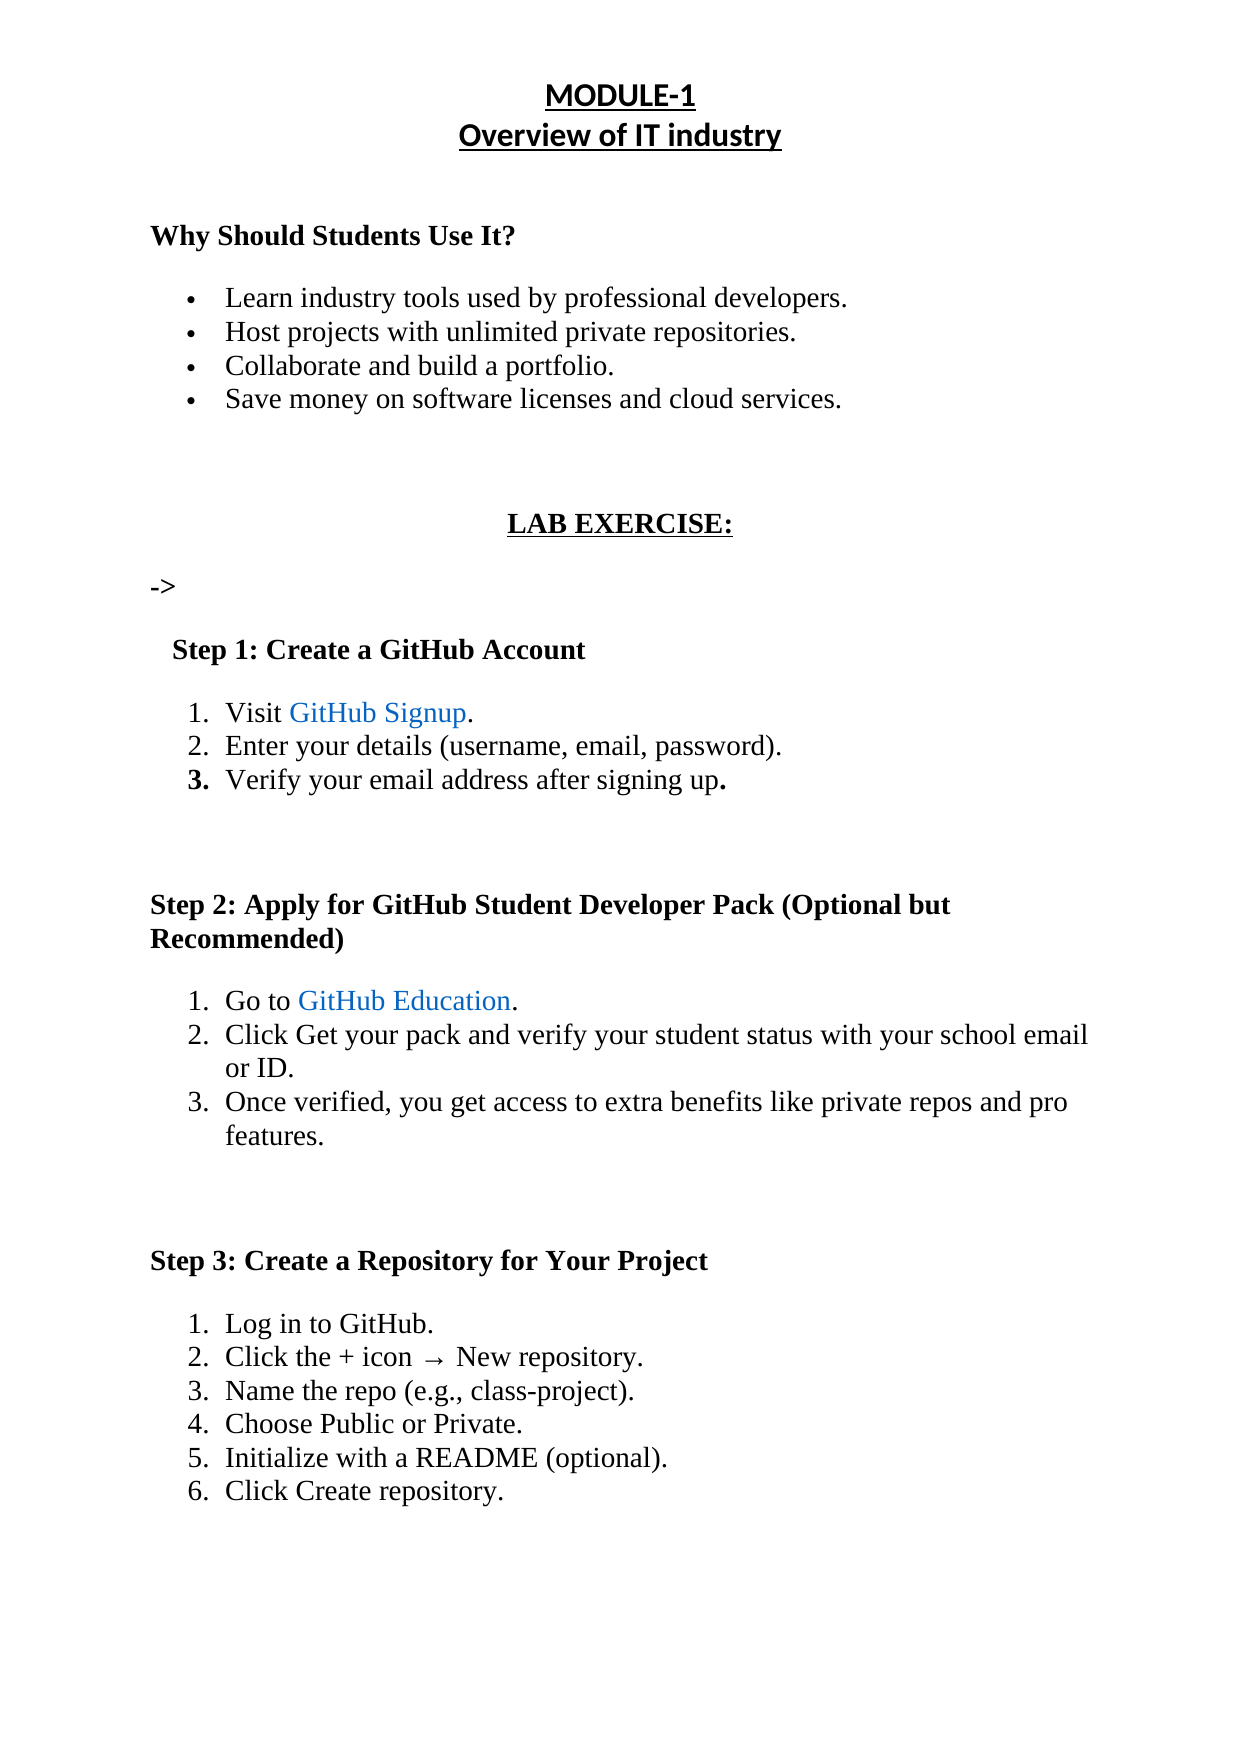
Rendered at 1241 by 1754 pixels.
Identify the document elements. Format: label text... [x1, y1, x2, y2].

text Why Should Students Use It? [150, 218, 1090, 251]
list Click Get your pack and verify your student status with your school email or ID. [187, 1017, 1090, 1084]
list Log in to GitHub. [187, 1306, 1090, 1339]
text Step 2: Apply for GitHub Student Developer Pack (Optional but Recommended) [150, 887, 1090, 954]
list Enter your details (username, email, password). [187, 728, 1090, 762]
text -> [150, 569, 1090, 603]
list Verify your email address after signing up. [187, 762, 1090, 795]
list Go to GitHub Education. [187, 983, 1090, 1017]
list Initialize with a README (optional). [187, 1440, 1090, 1473]
list Visit GitHub Signup. [187, 695, 1090, 728]
text Step 3: Create a Repository for Your Project [150, 1243, 1090, 1277]
list Once verified, you get access to extra benefits like private repos and pro features. [187, 1084, 1090, 1151]
list Save money on software licenses and cloud services. [187, 381, 1090, 415]
list Learn industry tools used by professional developers. [187, 281, 1090, 314]
list Name the repo (e.g., class-project). [187, 1373, 1090, 1406]
text Step 1: Create a GitHub Account [150, 632, 1090, 666]
list Click Create repository. [187, 1473, 1090, 1507]
list Click the + icon → New repository. [187, 1339, 1090, 1373]
list Host projects with unlimited private repositories. [187, 314, 1090, 348]
list Choose Public or Private. [187, 1406, 1090, 1440]
text LAB EXERCISE: [150, 507, 1090, 540]
list Collaborate and build a portfolio. [187, 348, 1090, 381]
